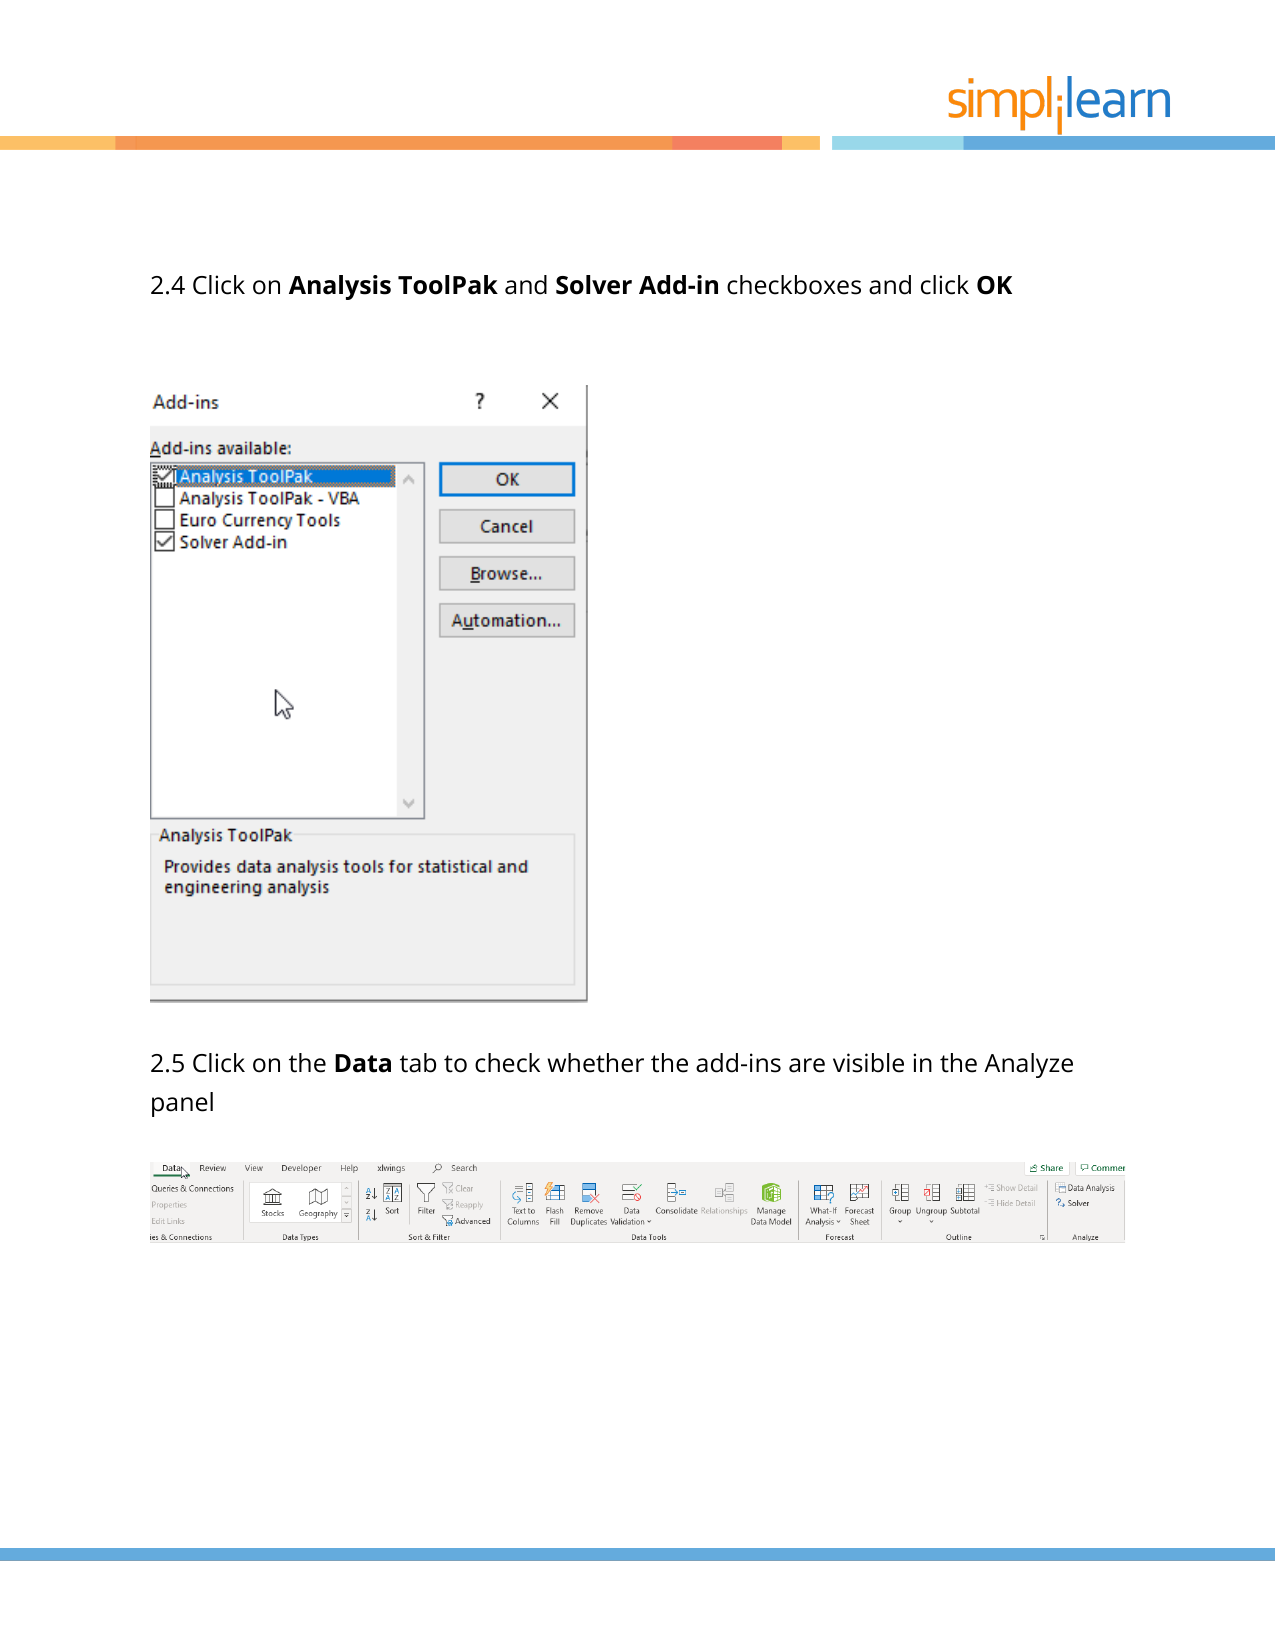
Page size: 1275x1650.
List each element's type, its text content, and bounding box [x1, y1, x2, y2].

text 2.4 Click on Analysis ToolPak and Solver Add-in checkboxes and click OK [150, 267, 1125, 302]
picture [0, 76, 1275, 150]
picture [150, 385, 588, 1003]
picture [150, 1162, 1125, 1243]
text 2.5 Click on the Data tab to check whether the add-ins are visible in the Analyze panel [150, 1045, 1125, 1118]
picture [0, 1548, 1275, 1562]
